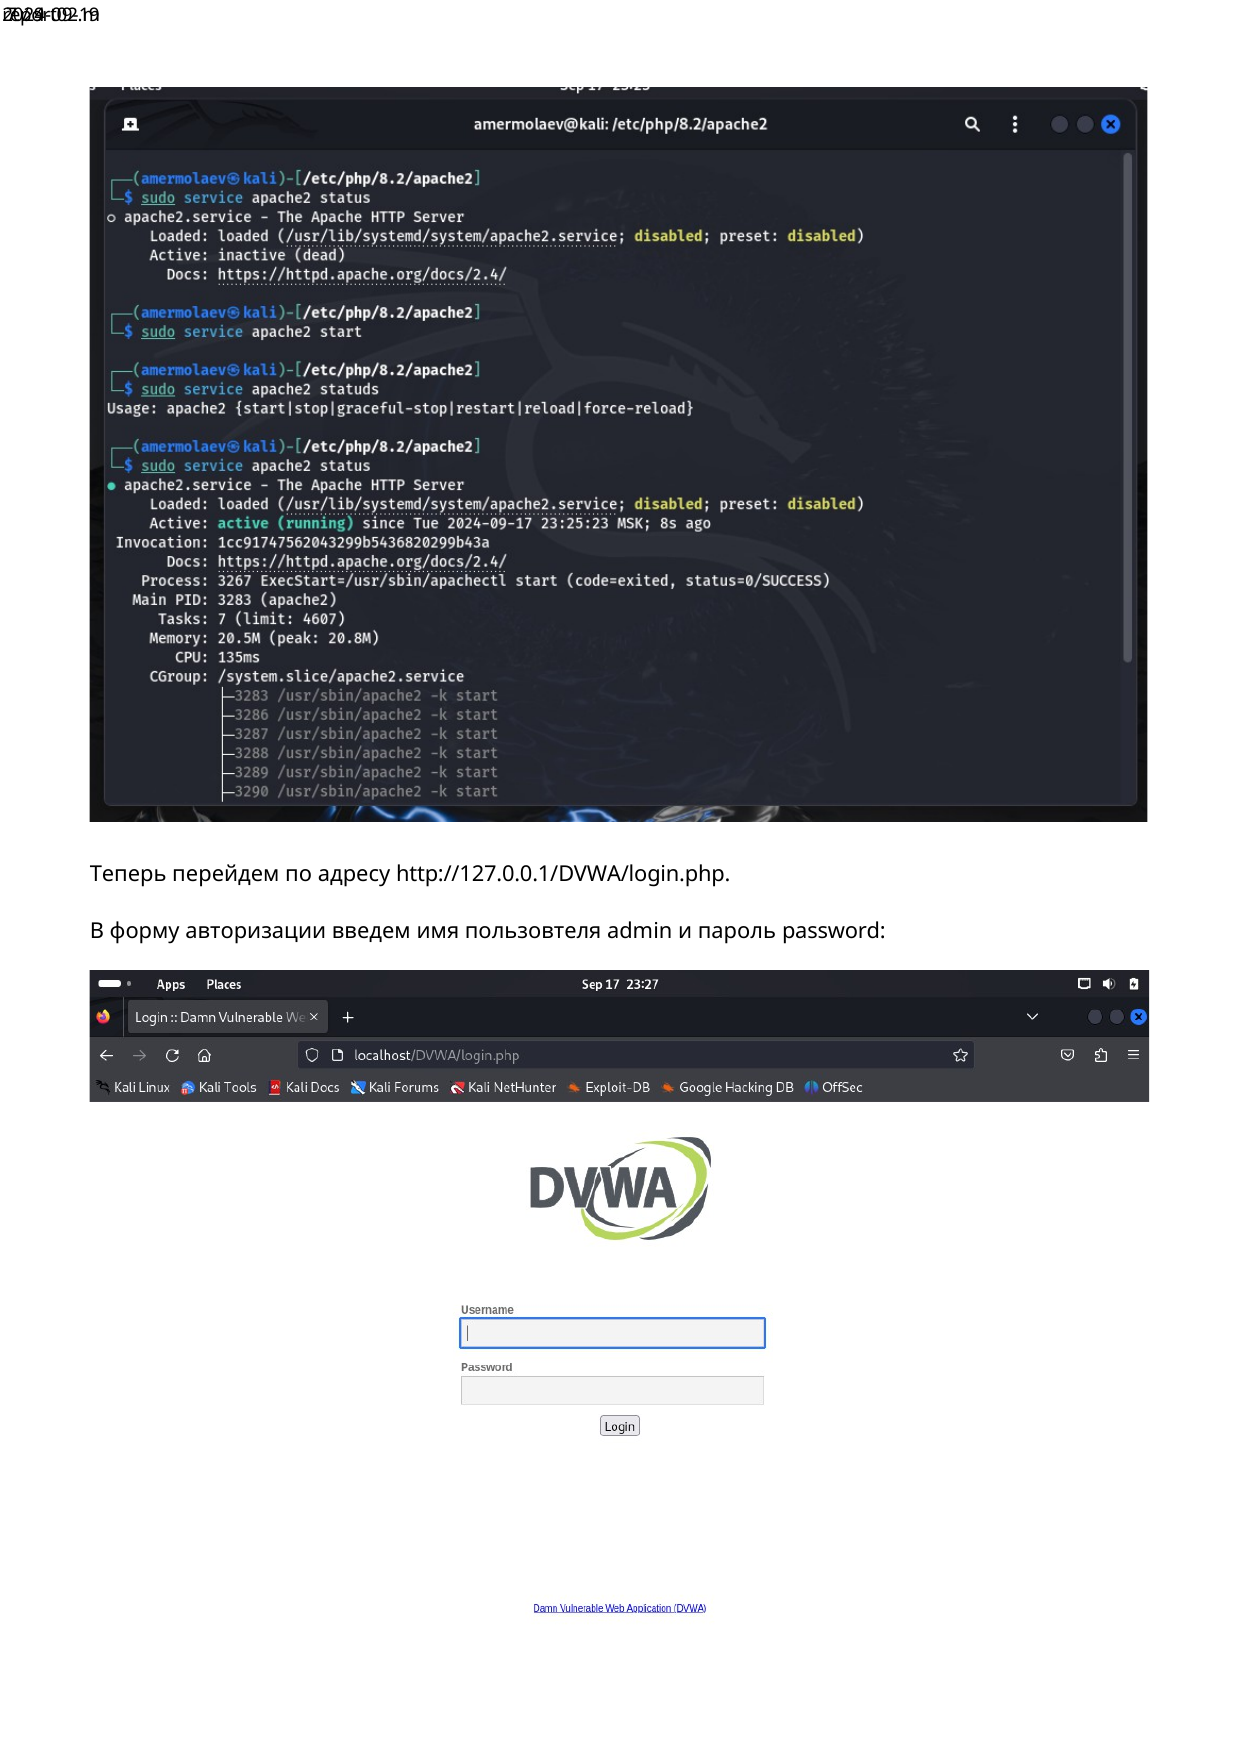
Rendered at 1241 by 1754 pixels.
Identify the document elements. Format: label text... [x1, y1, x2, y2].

text Теперь перейдем по адресу http://127.0.0.1/DVWA/login.php. [89, 858, 1165, 888]
text В форму авторизации введем имя пользовтеля admin и пароль password: [89, 915, 1165, 945]
picture [89, 970, 1150, 1632]
picture [89, 87, 1148, 822]
